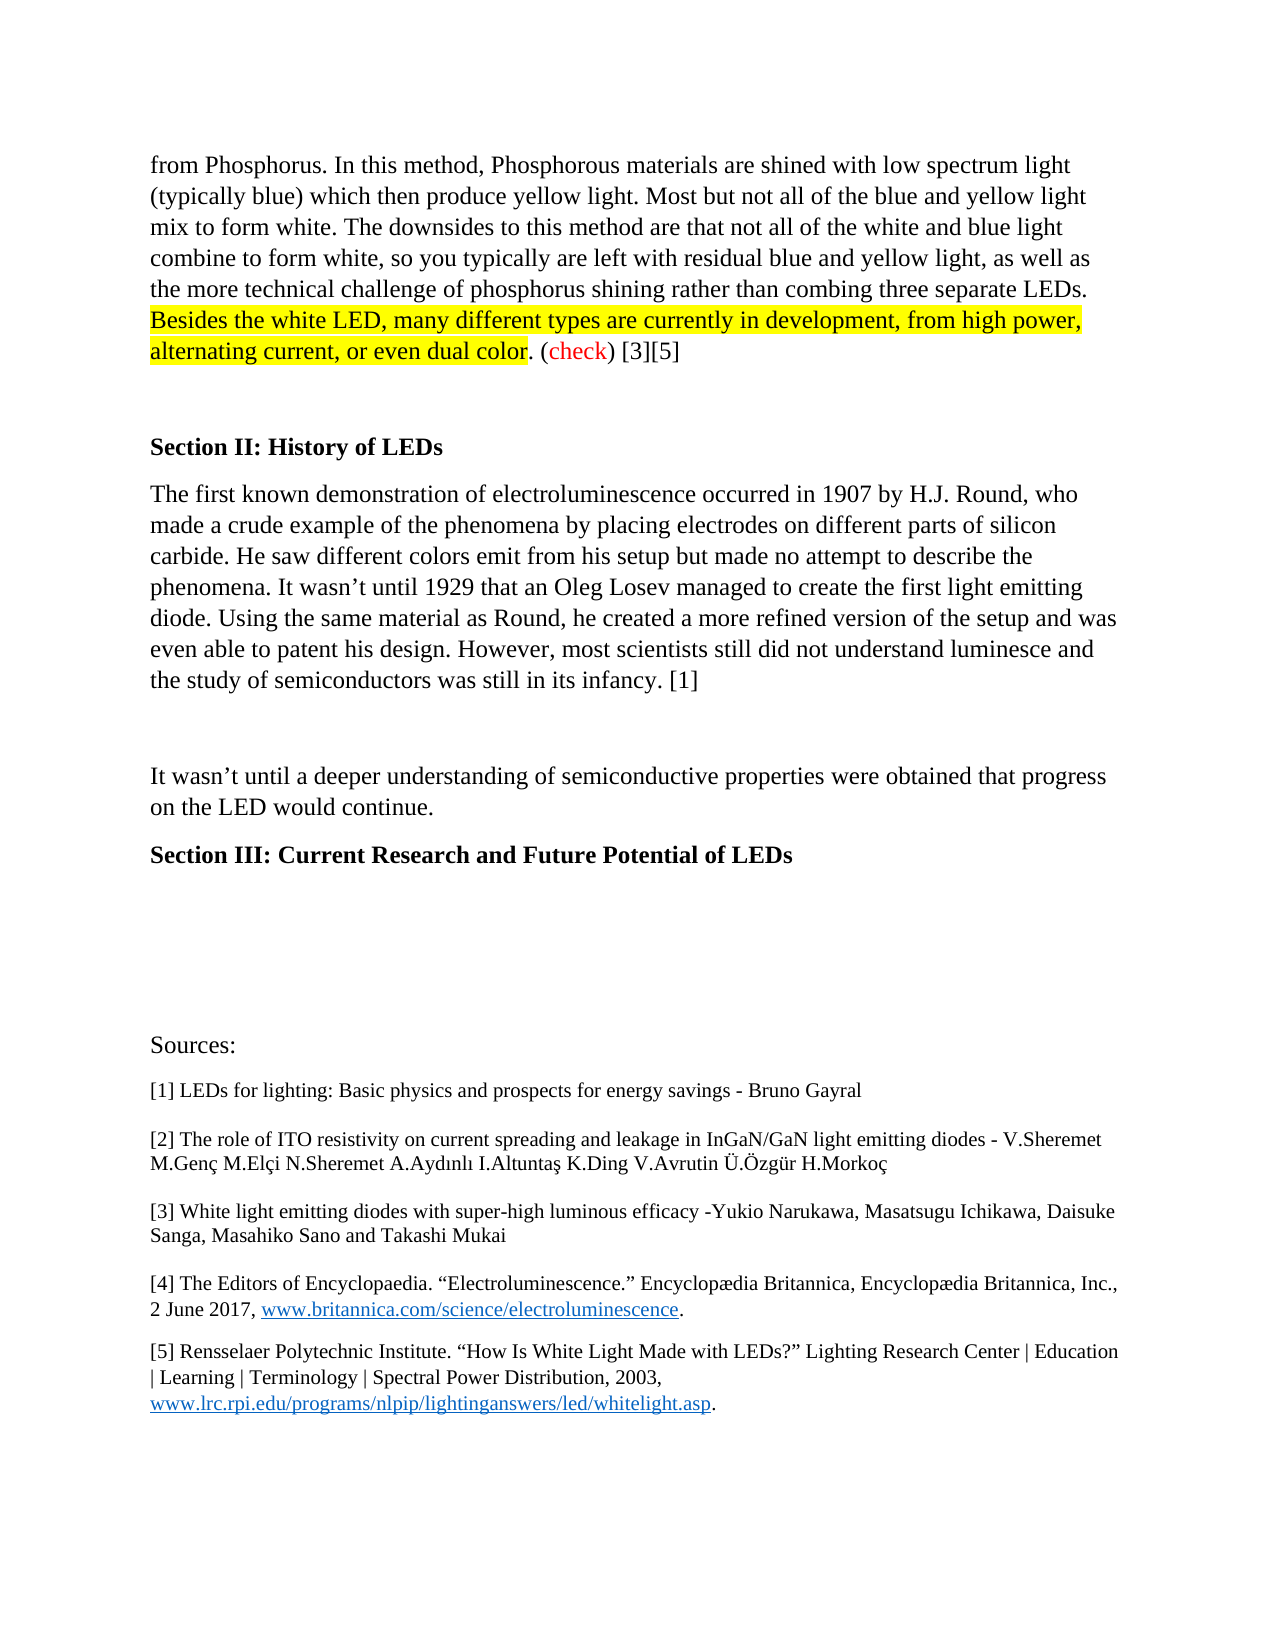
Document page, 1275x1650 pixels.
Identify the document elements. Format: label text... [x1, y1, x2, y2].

text [1] LEDs for lighting: Basic physics and prospects for energy savings - Bruno Gayral [150, 1078, 1125, 1102]
text It wasn’t until a deeper understanding of semiconductive properties were obtained that progress on the LED would continue. [150, 761, 1125, 821]
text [150, 150, 1125, 365]
text The first known demonstration of electroluminescence occurred in 1907 by H.J. Round, who made a crude example of the phenomena by placing electrodes on different parts of silicon carbide. He saw different colors emit from his setup but made no attempt to describe the phenomena. It wasn’t until 1929 that an Oleg Losev managed to create the first light emitting diode. Using the same material as Round, he created a more refined version of the setup and was even able to patent his design. However, most scientists still did not understand luminesce and the study of semiconductors was still in its infancy. [1] [150, 479, 1125, 694]
text Sources: [150, 1031, 1125, 1059]
text Section III: Current Research and Future Potential of LEDs [150, 840, 1125, 868]
text Section II: History of LEDs [150, 432, 1125, 460]
text [3] White light emitting diodes with super-high luminous efficacy -Yukio Narukawa, Masatsugu Ichikawa, Daisuke Sanga, Masahiko Sano and Takashi Mukai [150, 1199, 1125, 1247]
text [2] The role of ITO resistivity on current spreading and leakage in InGaN/GaN light emitting diodes - V.Sheremet M.Genç M.Elçi N.Sheremet A.Aydınlı I.Altuntaş K.Ding V.Avrutin Ü.Özgür H.Morkoç [150, 1126, 1125, 1174]
text [4] The Editors of Encyclopaedia. “Electroluminescence.” Encyclopædia Britannica, Encyclopædia Britannica, Inc., 2 June 2017, www.britannica.com/science/electroluminescence. [150, 1271, 1125, 1321]
text [5] Rensselaer Polytechnic Institute. “How Is White Light Made with LEDs?” Lighting Research Center | Education | Learning | Terminology | Spectral Power Distribution, 2003, www.lrc.rpi.edu/programs/nlpip/lightinganswers/led/whitelight.asp. [150, 1339, 1125, 1415]
